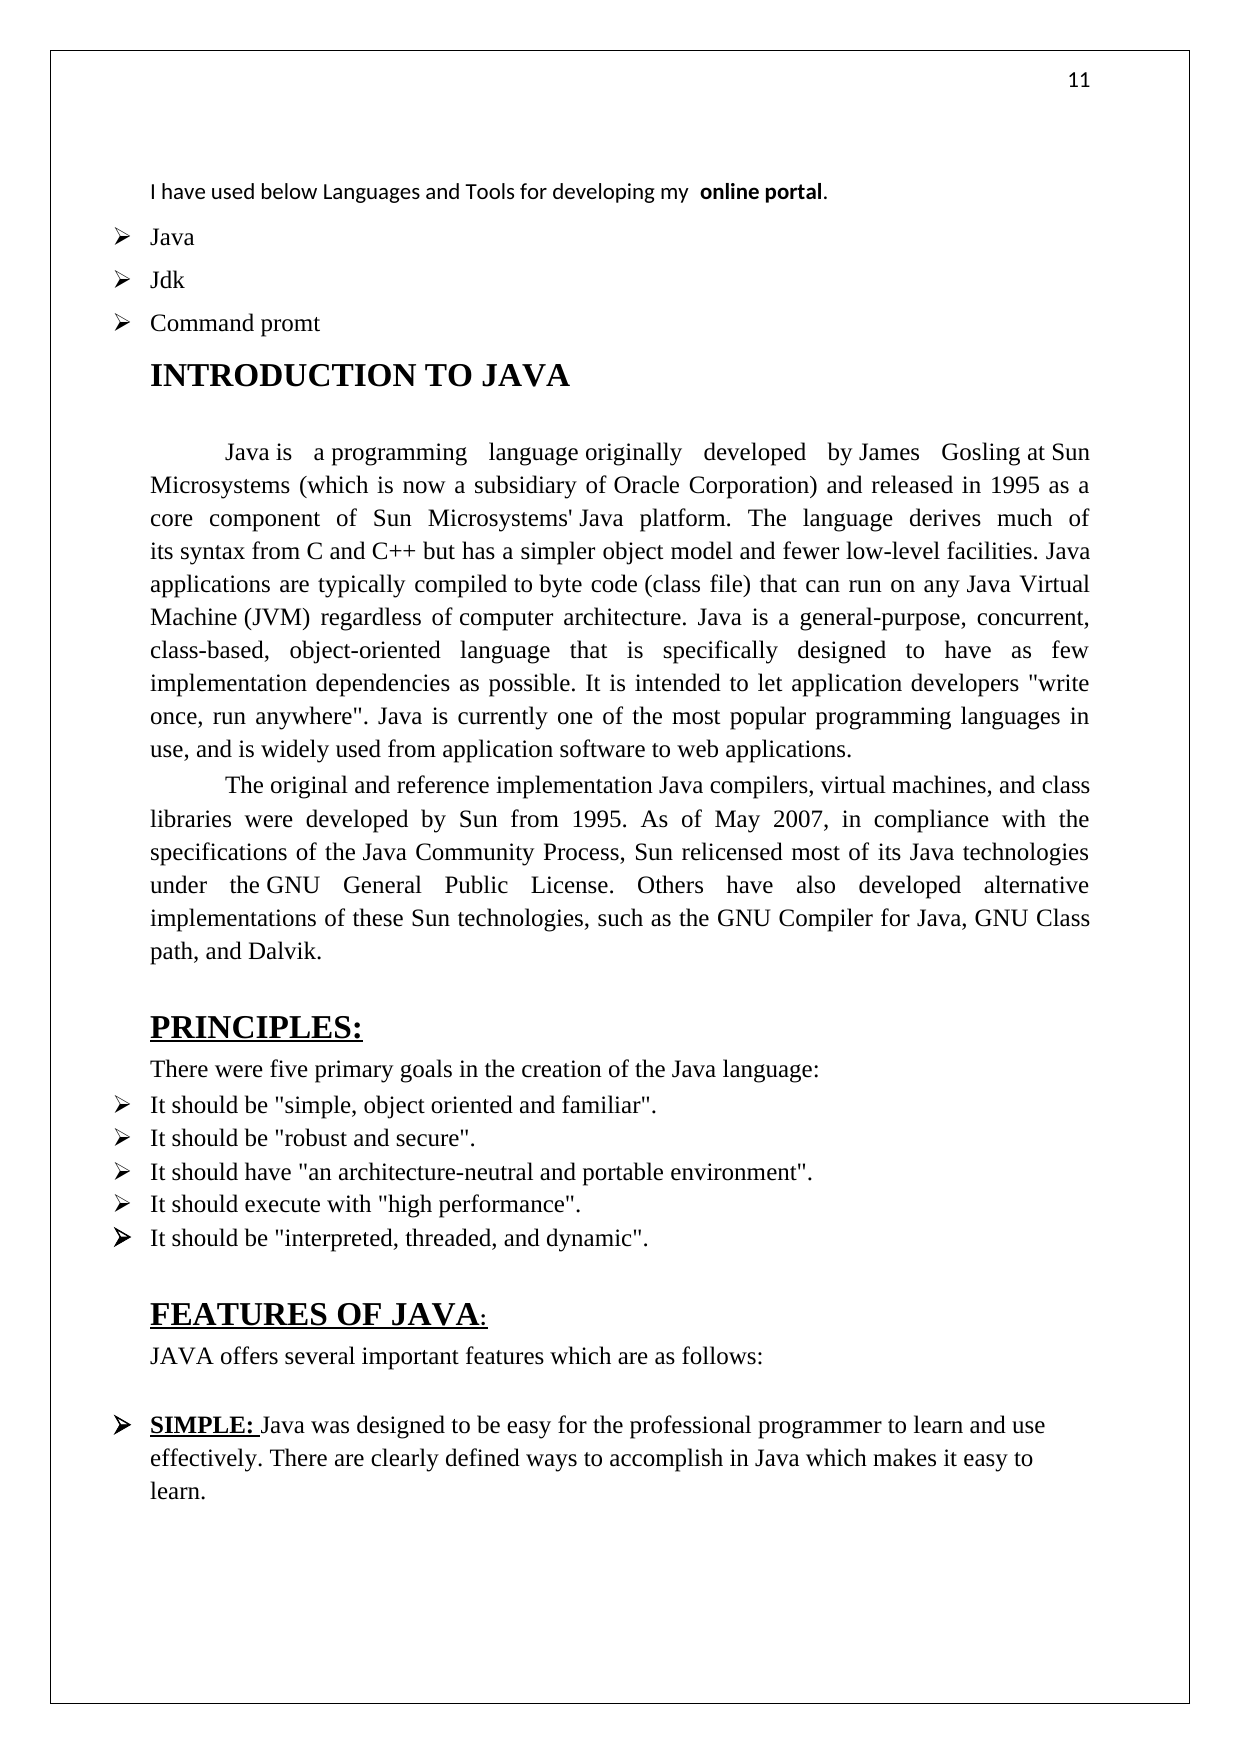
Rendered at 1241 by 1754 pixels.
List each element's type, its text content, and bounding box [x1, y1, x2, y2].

list It should have "an architecture-neutral and portable environment". [112, 1157, 1090, 1185]
list Command promt [112, 308, 1090, 337]
text Java is a programming language originally developed by James Gosling at Sun Microsystems (which is now a subsidiary of Oracle Corporation) and released in 1995 as a core component of Sun Microsystems' Java platform. The language derives much of its syntax from C and C++ but has a simpler object model and fewer low-level facilities. Java applications are typically compiled to byte code (class file) that can run on any Java Virtual Machine (JVM) regardless of computer architecture. Java is a general-purpose, concurrent, class-based, object-oriented language that is specifically designed to have as few implementation dependencies as possible. It is intended to let application developers "write once, run anywhere". Java is currently one of the most popular programming languages in use, and is widely used from application software to web applications. [150, 437, 1090, 763]
text The original and reference implementation Java compilers, virtual machines, and class libraries were developed by Sun from 1995. As of May 2007, in compliance with the specifications of the Java Community Process, Sun relicensed most of its Java technologies under the GNU General Public License. Others have also developed alternative implementations of these Sun technologies, such as the GNU Compiler for Java, GNU Class path, and Dalvik. [150, 771, 1090, 964]
text Principles: [150, 1007, 1090, 1046]
list It should be "interpreted, threaded, and dynamic". [112, 1223, 1090, 1251]
text There were five primary goals in the creation of the Java language: [150, 1054, 1090, 1083]
list simple: Java was designed to be easy for the professional programmer to learn and use effectively. There are clearly defined ways to accomplish in Java which makes it easy to learn. [112, 1410, 1090, 1505]
list It should be "robust and secure". [112, 1123, 1090, 1152]
text JAVA offers several important features which are as follows: [150, 1341, 1090, 1370]
text INTRODUCTION TO JAVA [150, 355, 1090, 393]
list Jdk [112, 265, 1090, 294]
list It should be "simple, object oriented and familiar". [112, 1091, 1090, 1119]
list It should execute with "high performance". [112, 1189, 1090, 1218]
text I have used below Languages and Tools for developing my online portal. [150, 177, 1090, 205]
text FEATURES OF JAVA: [150, 1294, 1090, 1332]
list Java [112, 222, 1090, 251]
